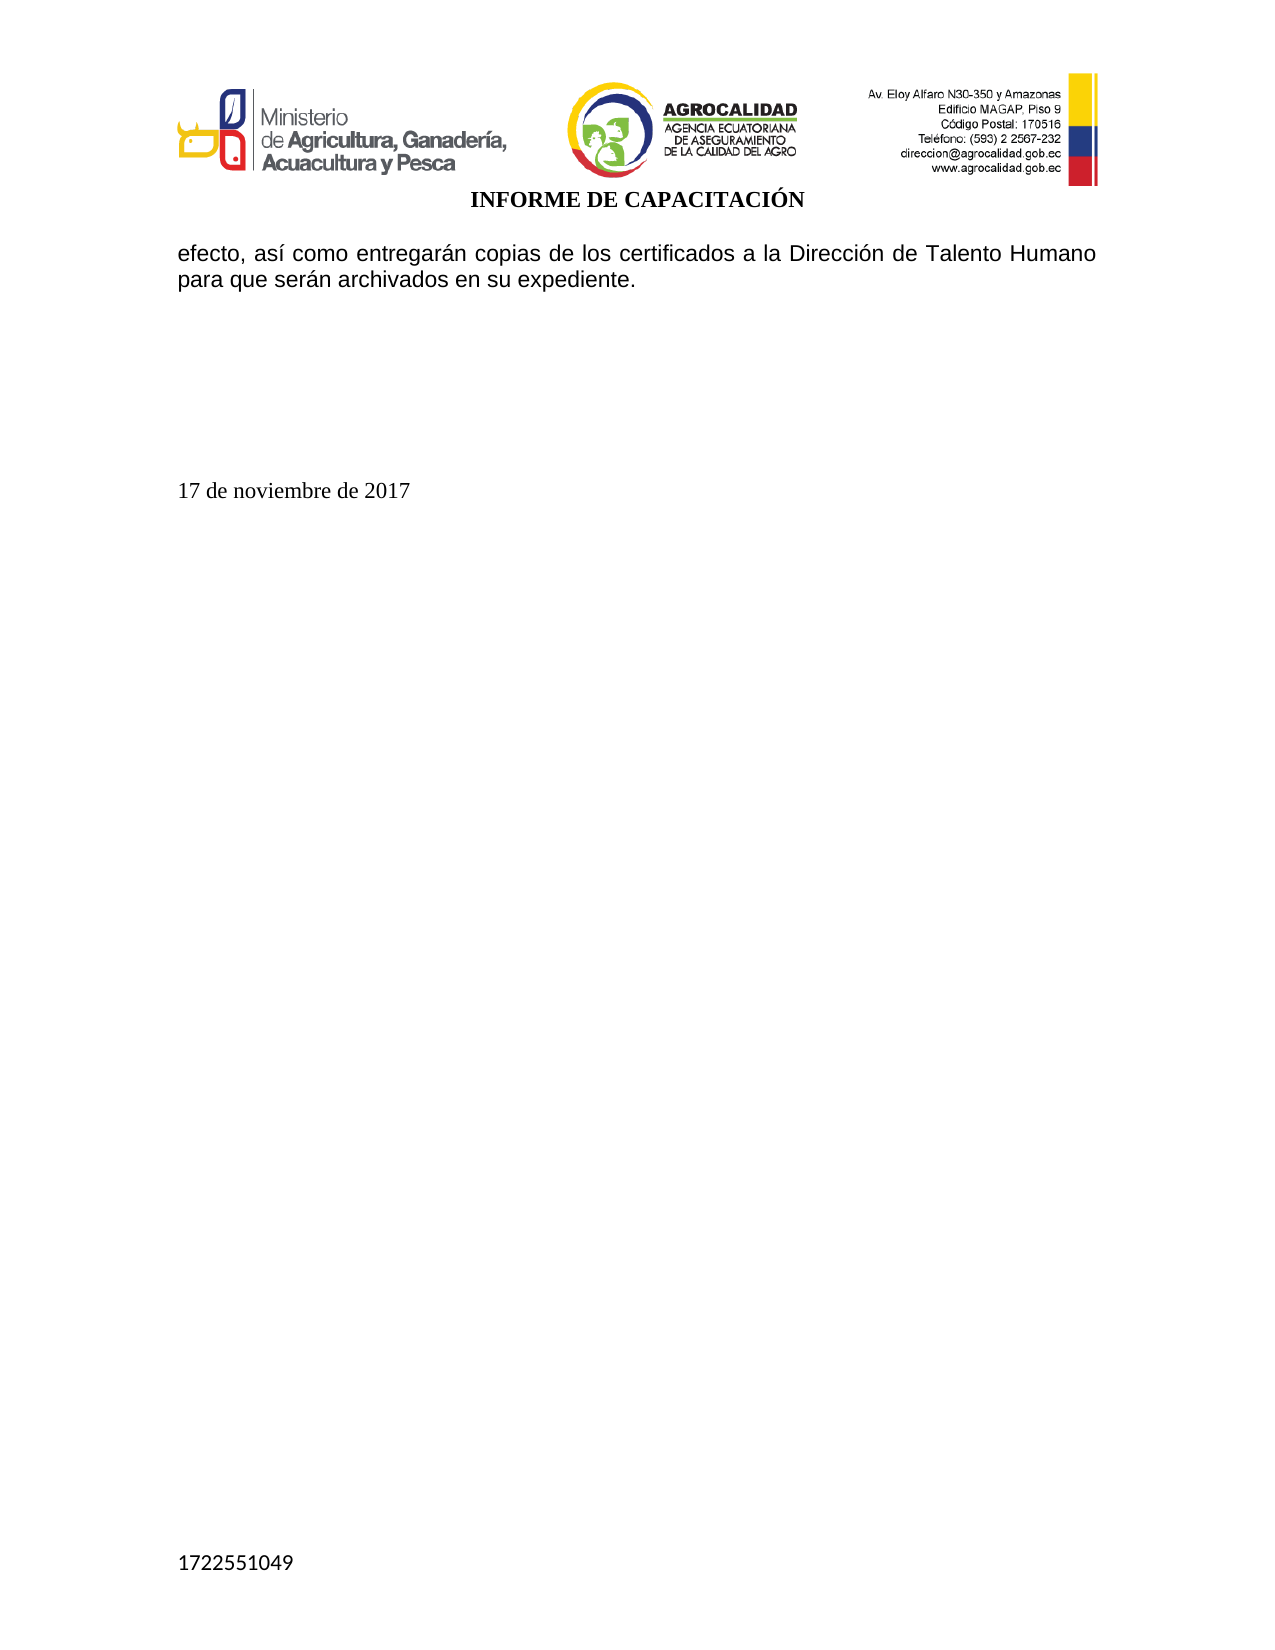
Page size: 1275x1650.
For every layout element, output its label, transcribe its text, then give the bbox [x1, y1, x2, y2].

picture [177, 73, 1098, 186]
text 17 de noviembre de 2017 [177, 477, 1098, 504]
